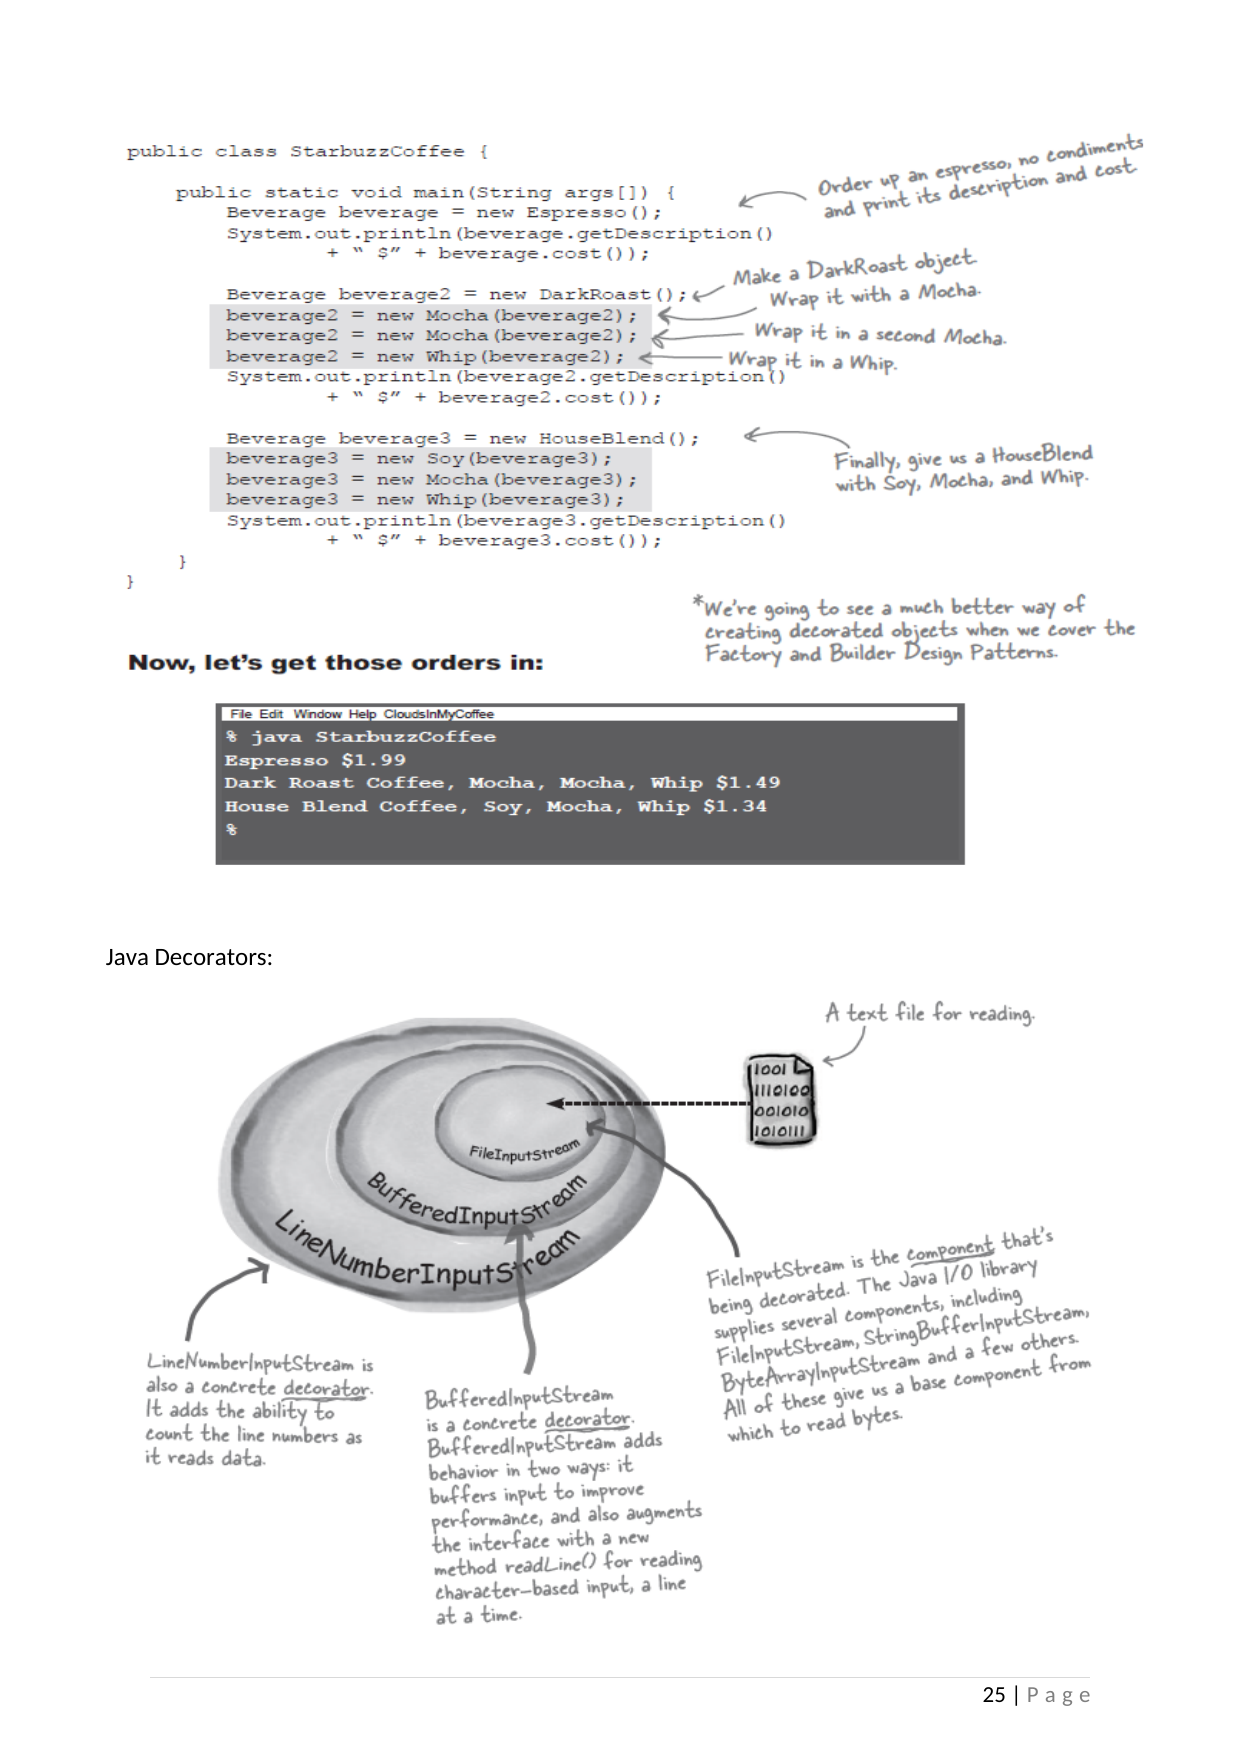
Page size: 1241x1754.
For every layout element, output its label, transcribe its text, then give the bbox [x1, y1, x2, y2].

text Java Decorators: [106, 941, 1090, 972]
picture [105, 103, 1144, 911]
picture [105, 972, 1125, 1634]
